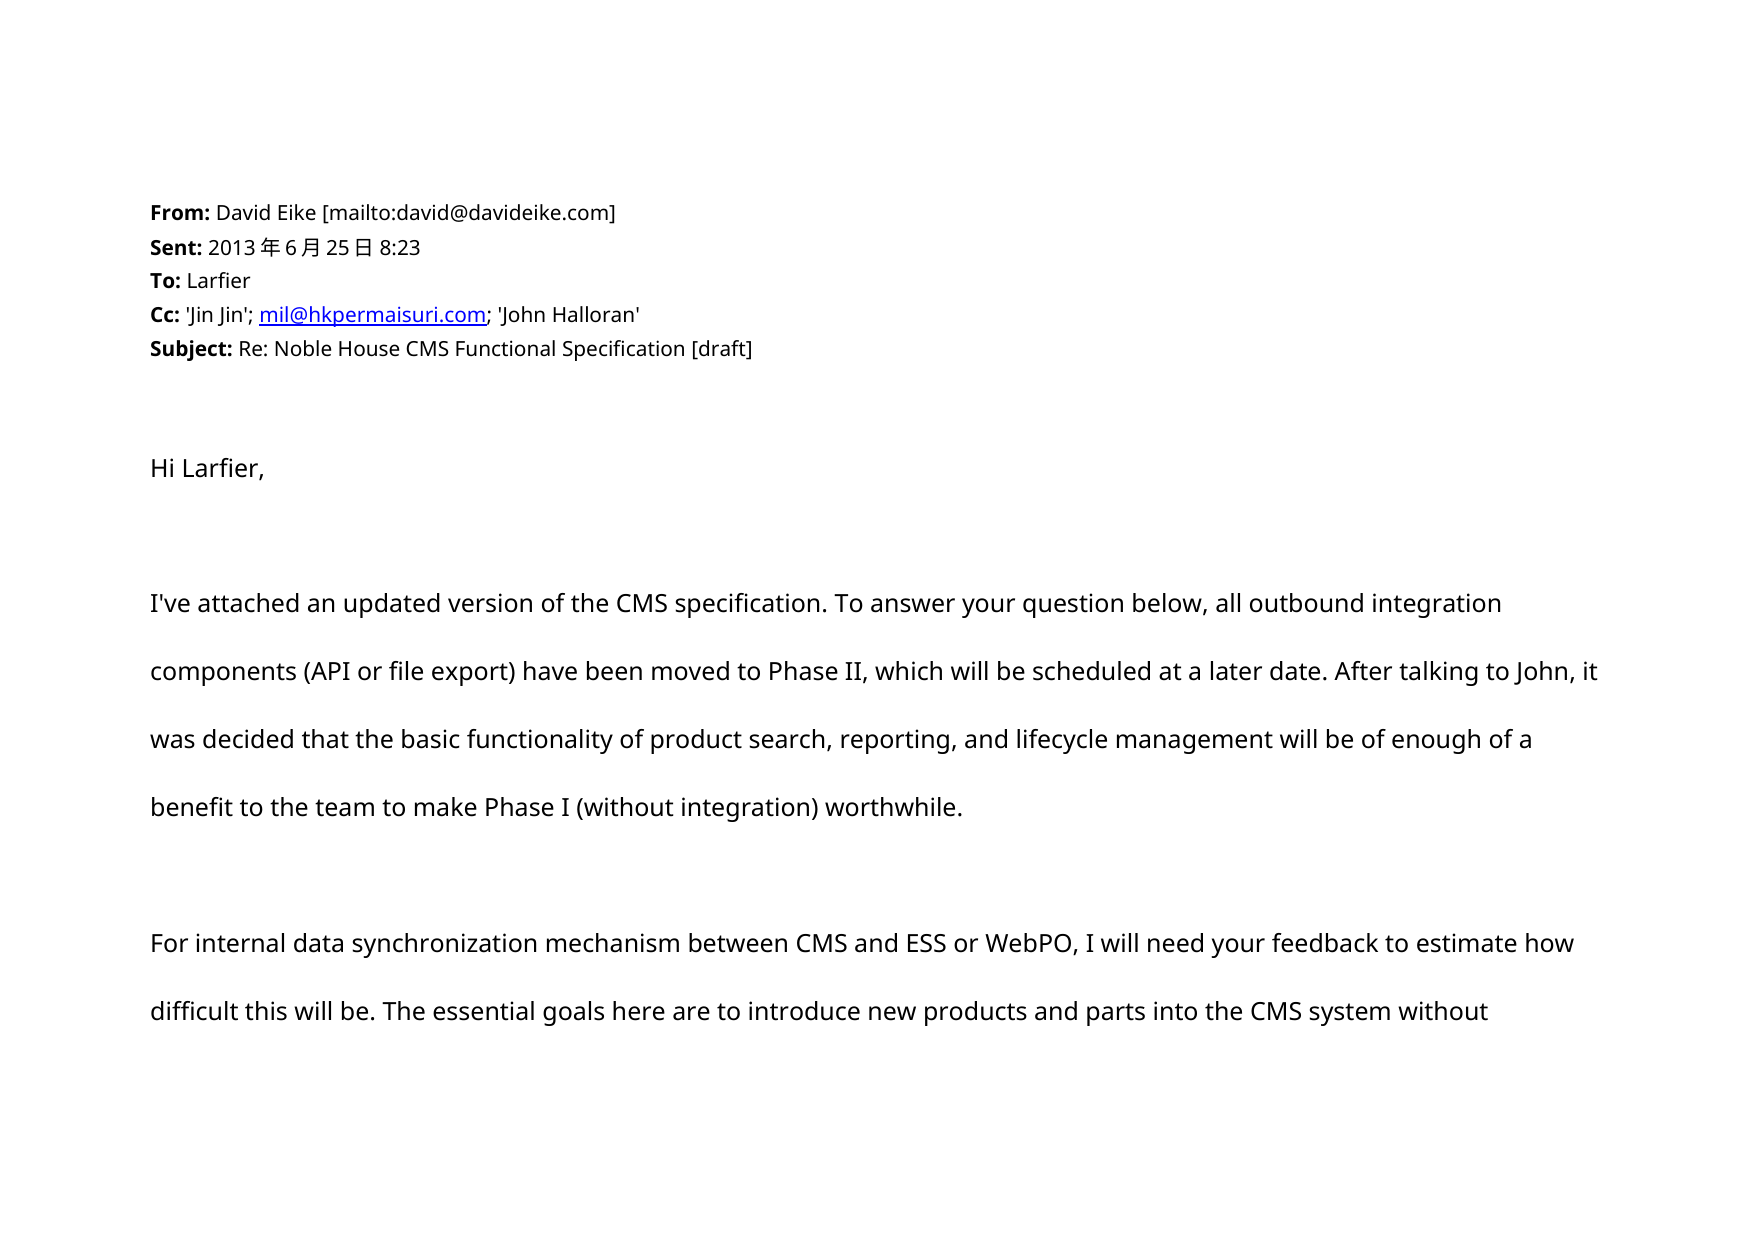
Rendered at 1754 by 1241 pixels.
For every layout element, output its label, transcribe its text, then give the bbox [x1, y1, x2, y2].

text From: David Eike [mailto:david@davideike.com] Sent: 2013年6月25日 8:23 To: Larfier Cc: 'Jin Jin'; mil@hkpermaisuri.com; 'John Halloran' Subject: Re: Noble House CMS Functional Specification [draft] [150, 196, 1604, 365]
text I've attached an updated version of the CMS specification. To answer your question below, all outbound integration components (API or file export) have been moved to Phase II, which will be scheduled at a later date. After talking to John, it was decided that the basic functionality of product search, reporting, and lifecycle management will be of enough of a benefit to the team to make Phase I (without integration) worthwhile. [150, 569, 1604, 841]
text Hi Larfier, [150, 433, 1604, 501]
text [150, 909, 1604, 1044]
